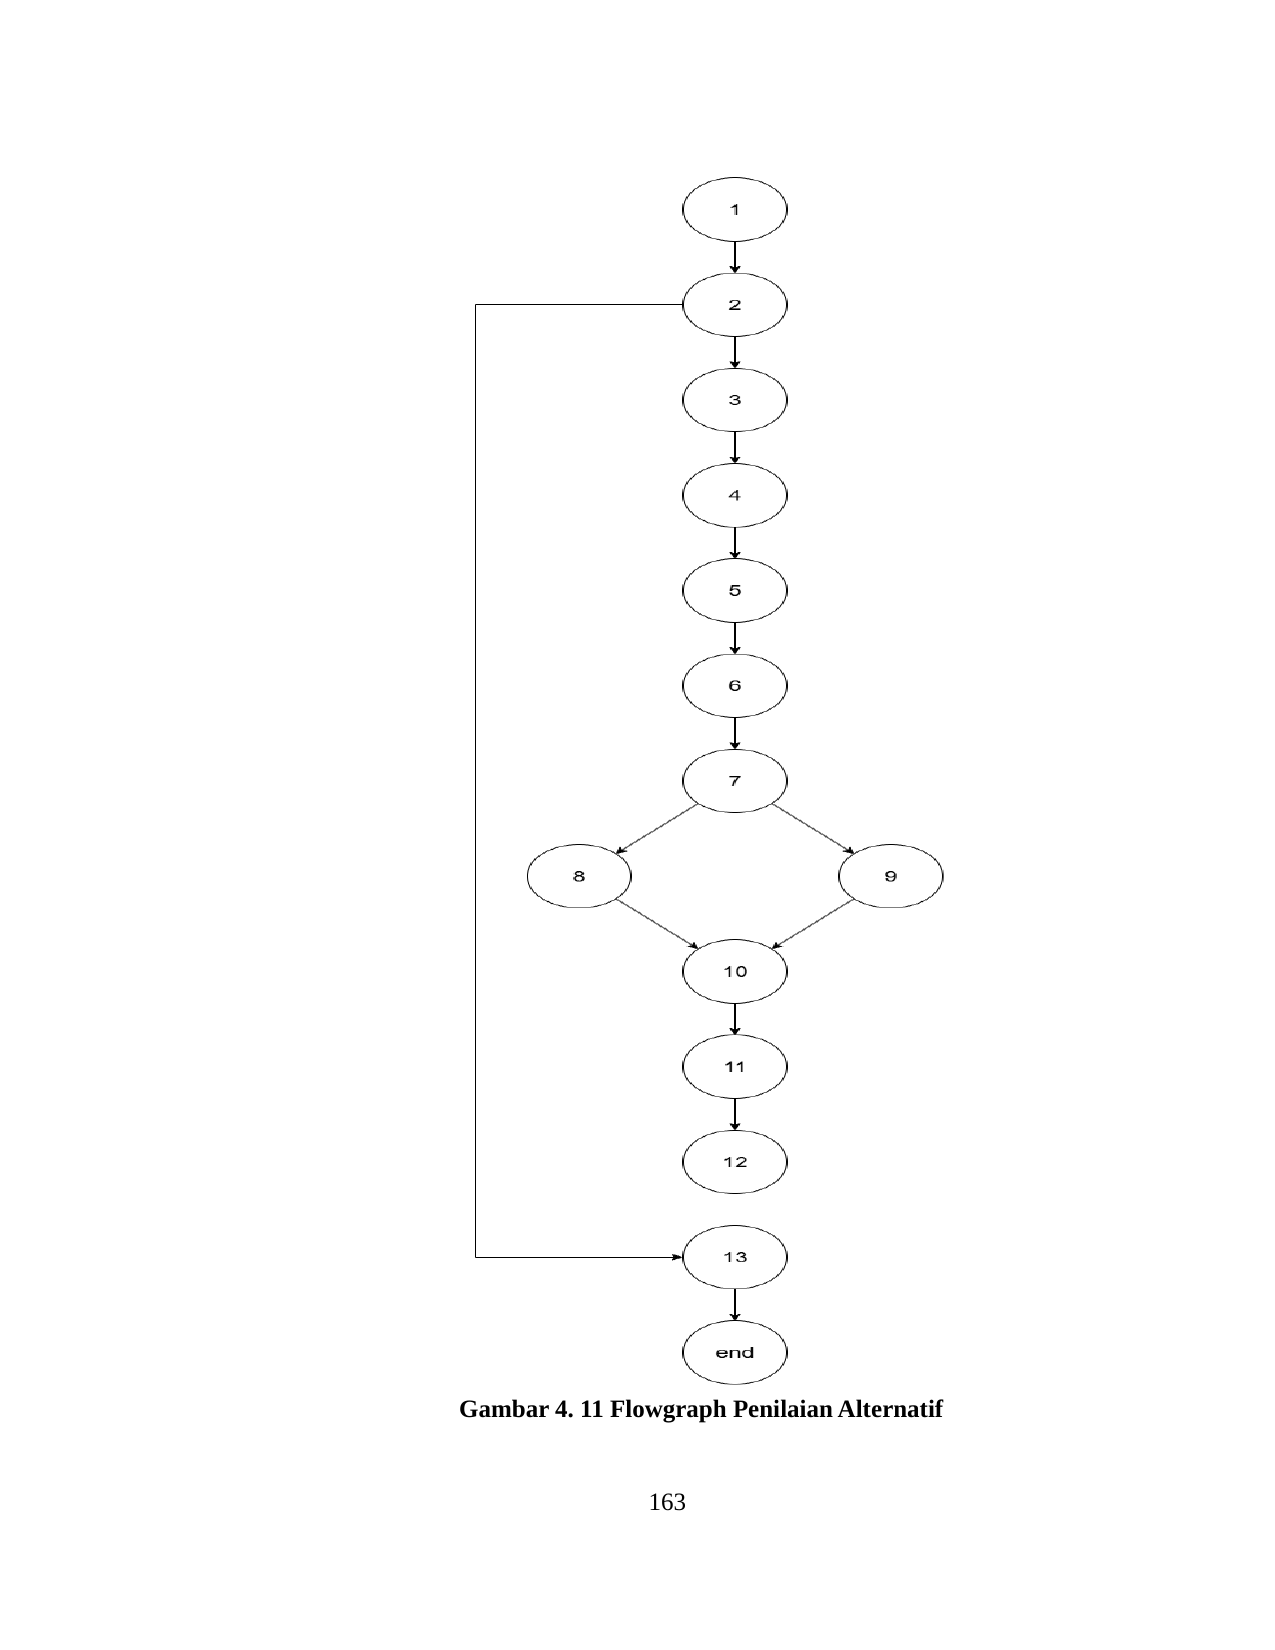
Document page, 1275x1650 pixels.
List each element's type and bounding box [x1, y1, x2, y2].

picture [467, 177, 944, 1385]
